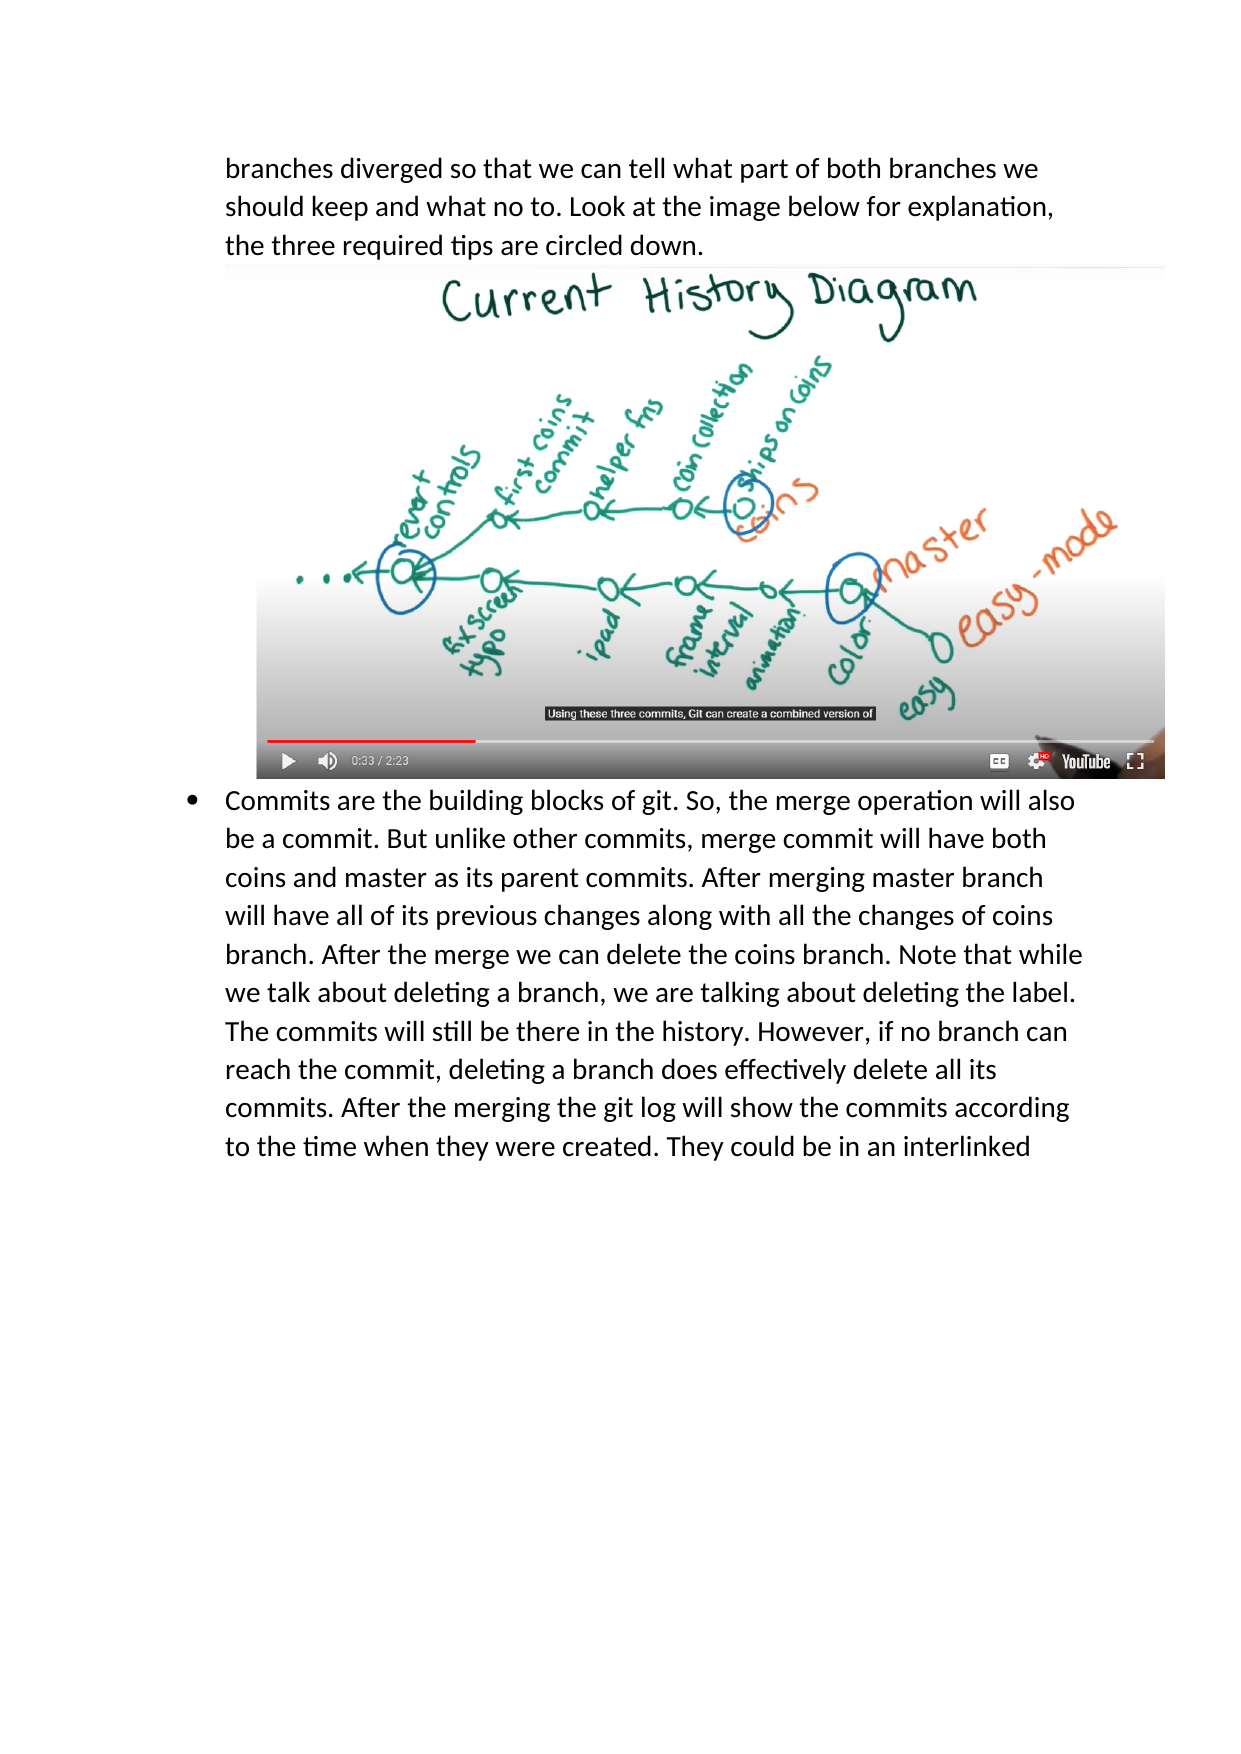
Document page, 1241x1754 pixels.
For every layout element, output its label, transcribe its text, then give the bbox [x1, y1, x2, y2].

list Commits are the building blocks of git. So, the merge operation will also be a commit. But unlike other commits, merge commit will have both coins and master as its parent commits. After merging master branch will have all of its previous changes along with all the changes of coins branch. After the merge we can delete the coins branch. Note that while we talk about deleting a branch, we are talking about deleting the label. The commits will still be there in the history. However, if no branch can reach the commit, deleting a branch does effectively delete all its commits. After the merging the git log will show the commits according to the time when they were created. They could be in an interlinked fashion. [187, 782, 1090, 1163]
picture [225, 264, 1166, 780]
